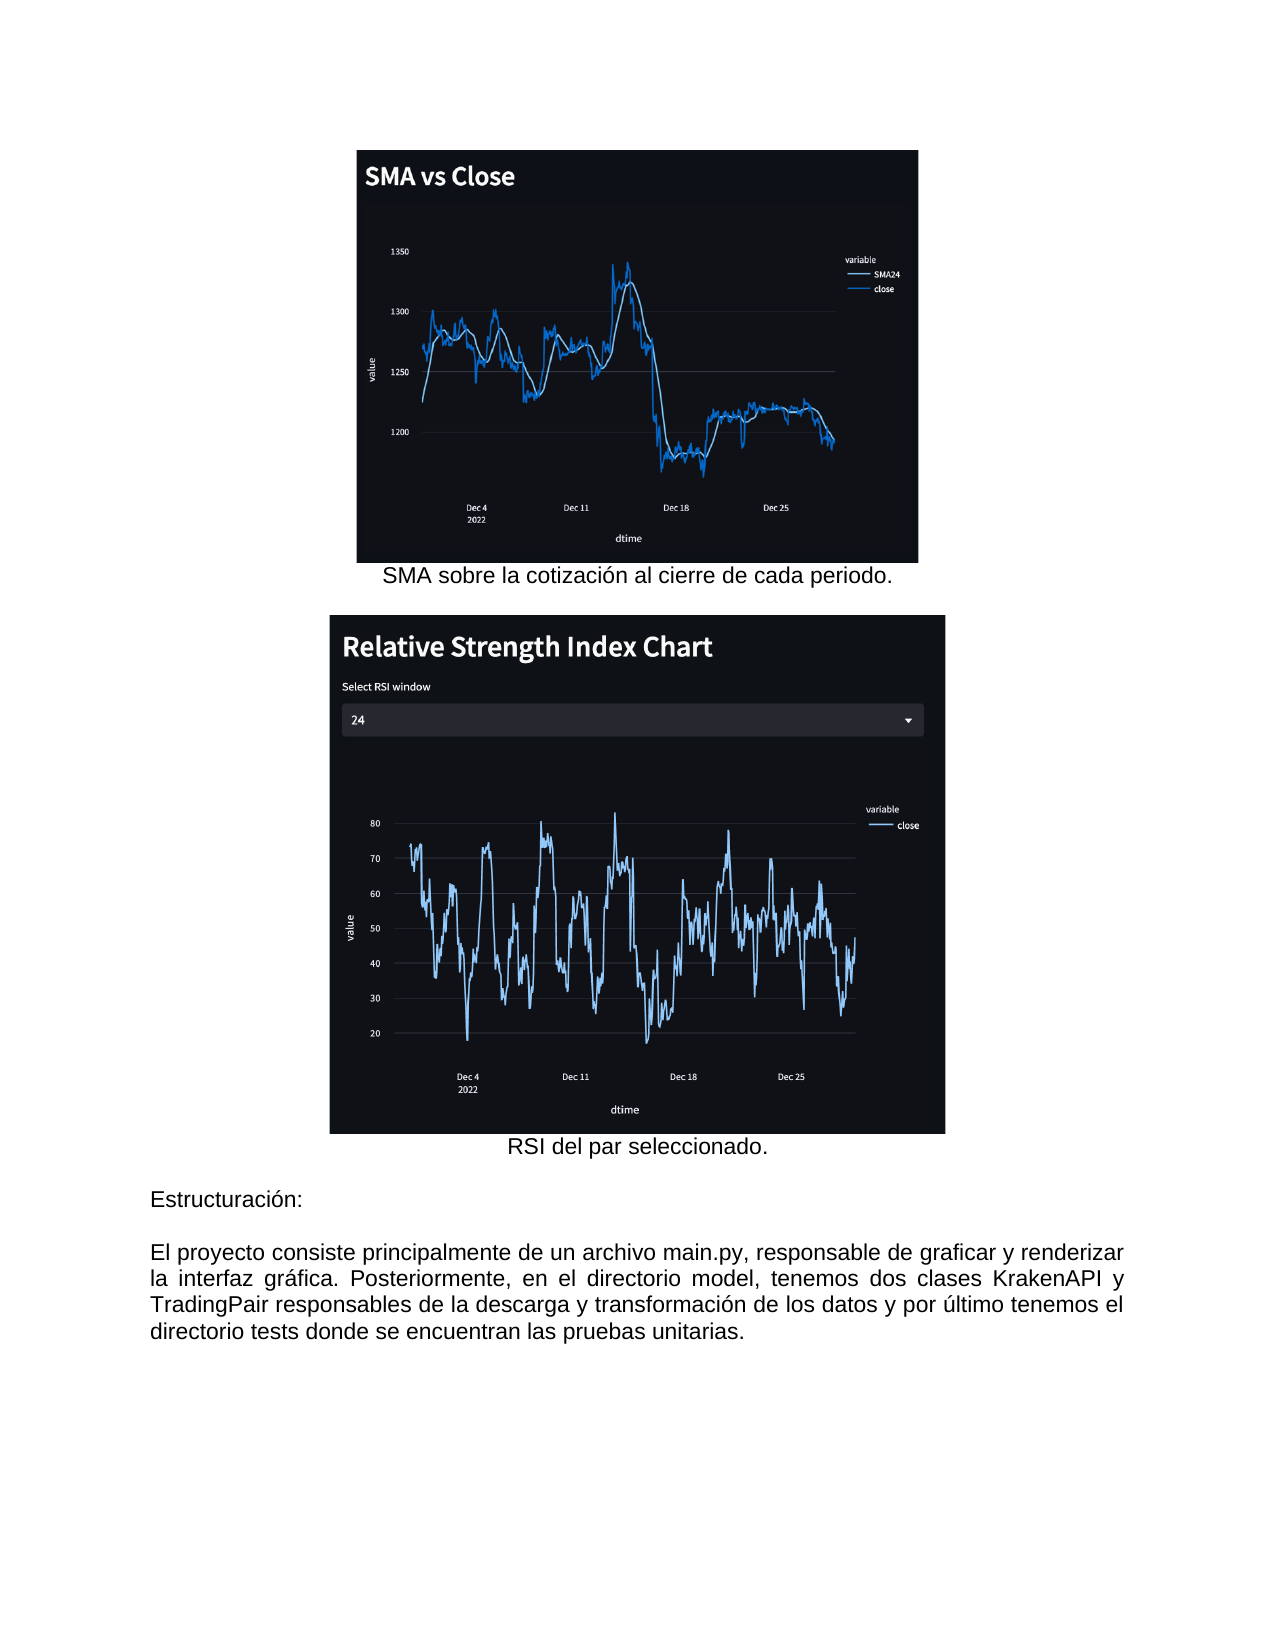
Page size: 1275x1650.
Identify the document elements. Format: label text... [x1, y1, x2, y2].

picture [329, 615, 946, 1134]
text SMA sobre la cotización al cierre de cada periodo. [150, 562, 1125, 589]
picture [356, 150, 919, 563]
text Estructuración: [150, 1186, 1125, 1212]
text RSI del par seleccionado. [150, 1133, 1125, 1159]
text El proyecto consiste principalmente de un archivo main.py, responsable de graficar y renderizar la interfaz gráfica. Posteriormente, en el directorio model, tenemos dos clases KrakenAPI y TradingPair responsables de la descarga y transformación de los datos y por último tenemos el directorio tests donde se encuentran las pruebas unitarias. [150, 1238, 1125, 1344]
